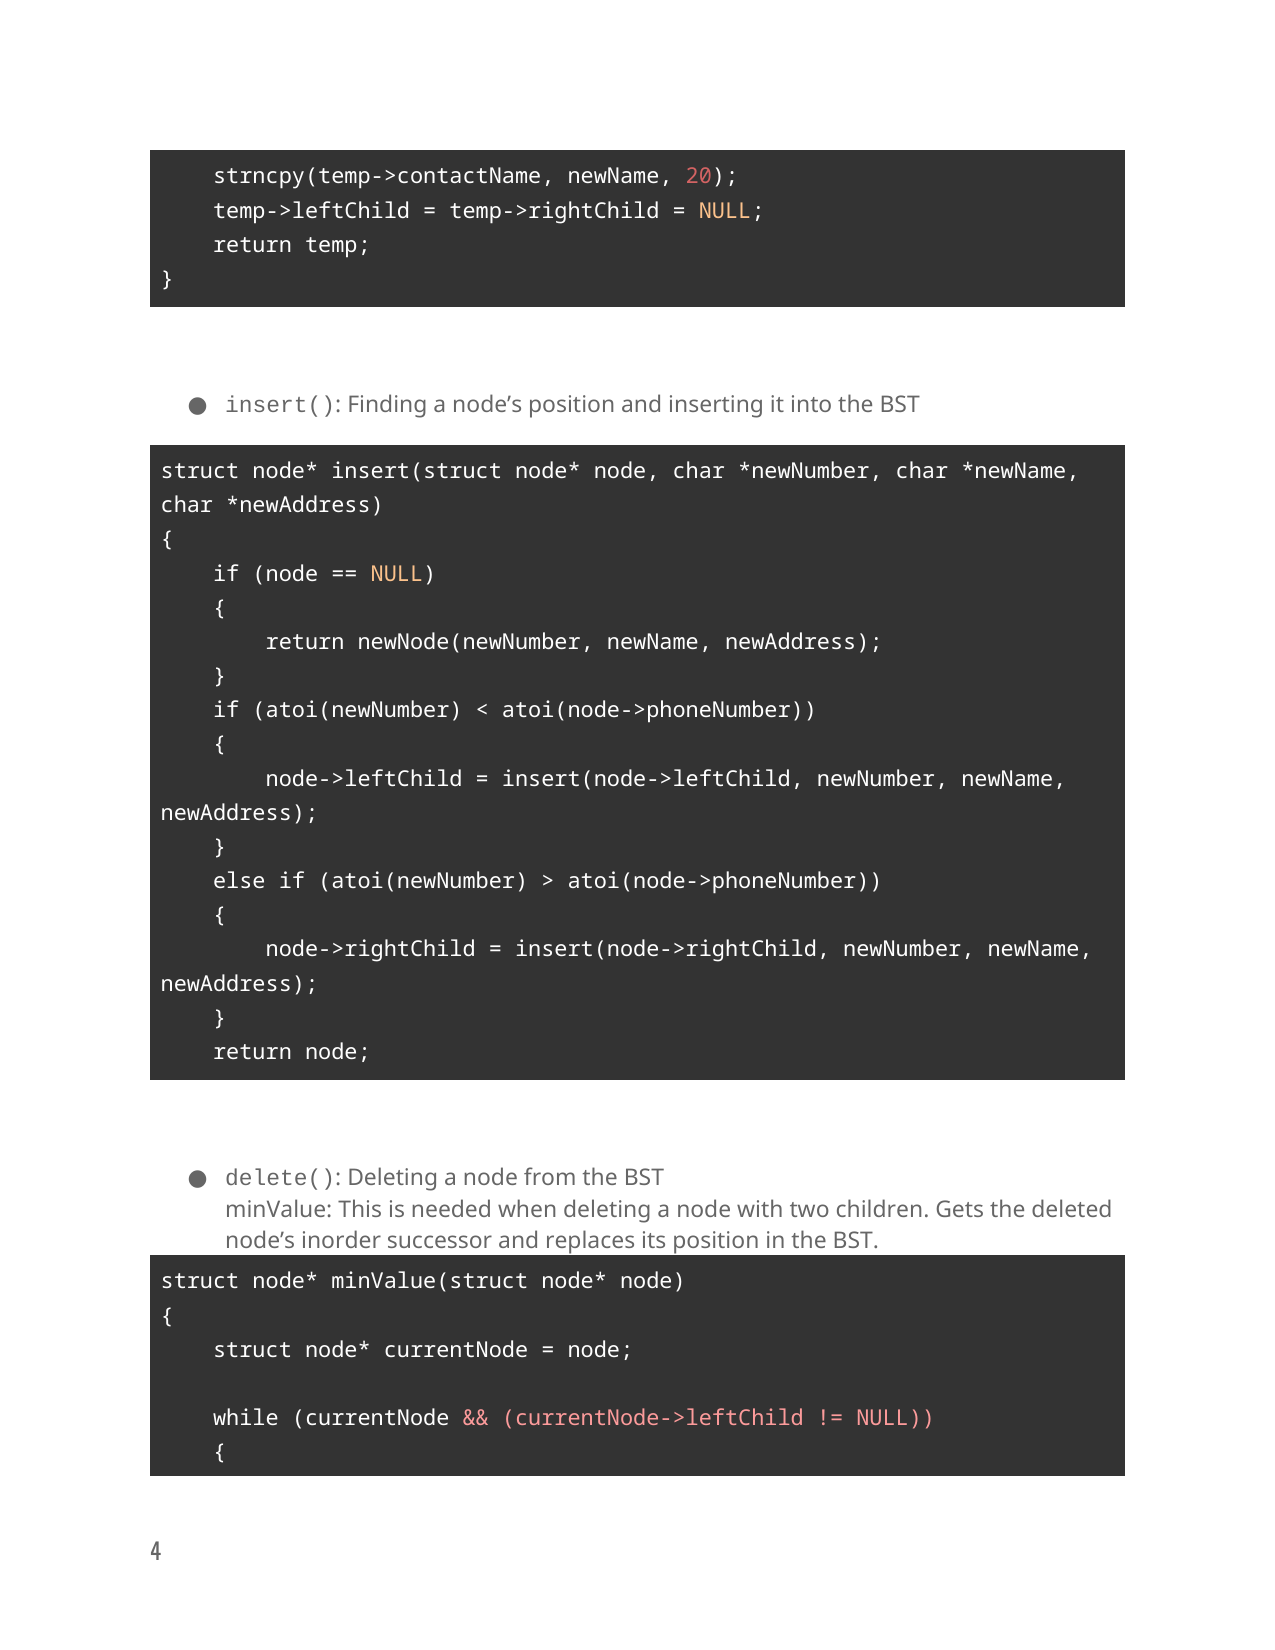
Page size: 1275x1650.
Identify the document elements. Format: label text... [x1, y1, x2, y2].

text minValue: This is needed when deleting a node with two children. Gets the deleted node’s inorder successor and replaces its position in the BST. [225, 1192, 1125, 1255]
list insert(): Finding a node’s position and inserting it into the BST [187, 388, 1125, 419]
table_header struct node* insert(struct node* node, char *newNumber, char *newName, char *newAddress) { if (node == NULL) { return newNode(newNumber, newName, newAddress); } if (atoi(newNumber) < atoi(node->phoneNumber)) { node->leftChild = insert(node->leftChild, newNumber, newName, newAddress); } else if (atoi(newNumber) > atoi(node->phoneNumber)) { node->rightChild = insert(node->rightChild, newNumber, newName, newAddress); } return node; [150, 445, 1125, 1080]
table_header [150, 150, 1125, 307]
list delete(): Deleting a node from the BST [187, 1161, 1125, 1192]
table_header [150, 1255, 1125, 1476]
